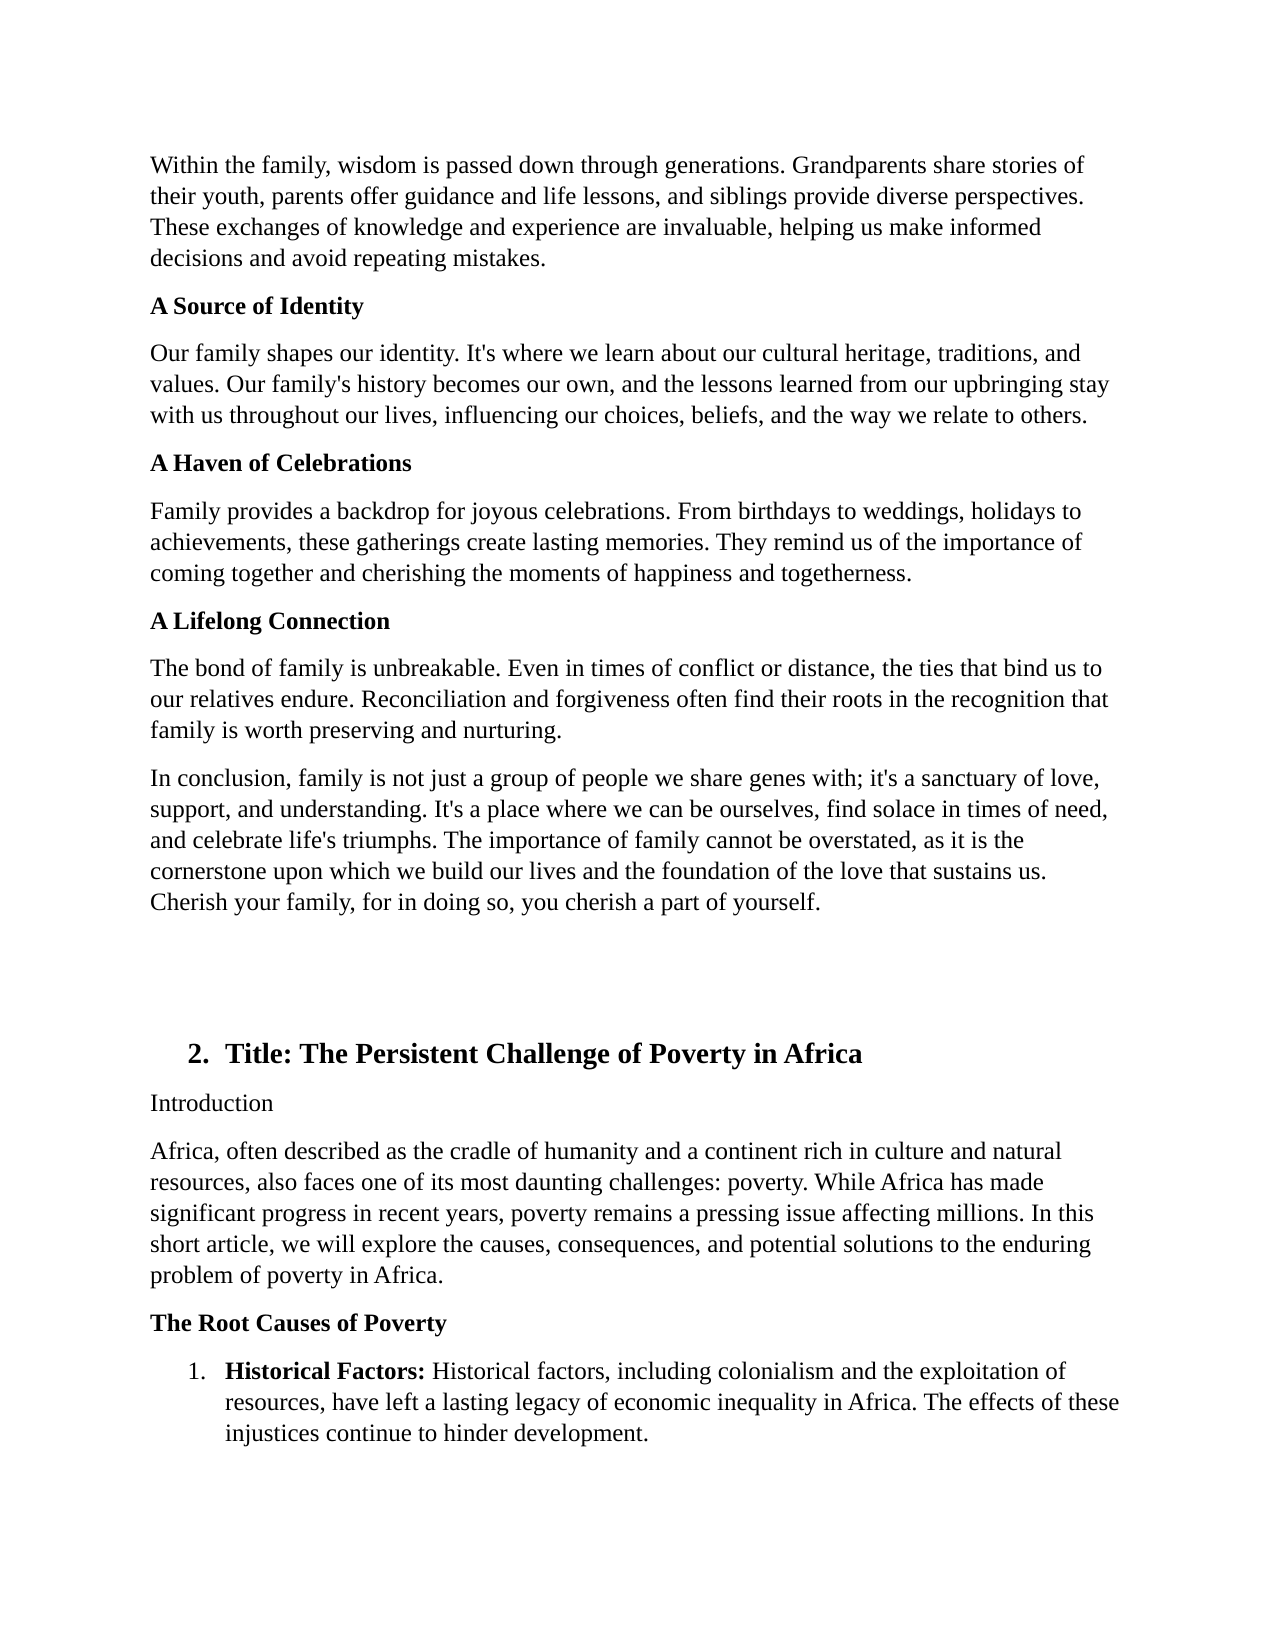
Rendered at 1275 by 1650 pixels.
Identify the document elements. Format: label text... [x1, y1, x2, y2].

text Our family shapes our identity. It's where we learn about our cultural heritage, traditions, and values. Our family's history becomes our own, and the lessons learned from our upbringing stay with us throughout our lives, influencing our choices, beliefs, and the way we relate to others. [150, 338, 1125, 429]
text The Root Causes of Poverty [150, 1308, 1125, 1337]
text Introduction [150, 1088, 1125, 1117]
text In conclusion, family is not just a group of people we share genes with; it's a sanctuary of love, support, and understanding. It's a place where we can be ourselves, find solace in times of need, and celebrate life's triumphs. The importance of family cannot be overstated, as it is the cornerstone upon which we build our lives and the foundation of the love that sustains us. Cherish your family, for in doing so, you cherish a part of yourself. [150, 763, 1125, 916]
text A Lifelong Connection [150, 606, 1125, 634]
text The bond of family is unbreakable. Even in times of conflict or distance, the ties that bind us to our relatives endure. Reconciliation and forgiveness often find their roots in the recognition that family is worth preserving and nurturing. [150, 653, 1125, 744]
text A Source of Identity [150, 291, 1125, 319]
list Historical Factors: Historical factors, including colonialism and the exploitation of resources, have left a lasting legacy of economic inequality in Africa. The effects of these injustices continue to hinder development. [187, 1356, 1125, 1447]
text Family provides a backdrop for joyous celebrations. From birthdays to weddings, holidays to achievements, these gatherings create lasting memories. They remind us of the importance of coming together and cherishing the moments of happiness and togetherness. [150, 496, 1125, 587]
text Africa, often described as the cradle of humanity and a continent rich in culture and natural resources, also faces one of its most daunting challenges: poverty. While Africa has made significant progress in recent years, poverty remains a pressing issue affecting millions. In this short article, we will explore the causes, consequences, and potential solutions to the enduring problem of poverty in Africa. [150, 1136, 1125, 1289]
text Within the family, wisdom is passed down through generations. Grandparents share stories of their youth, parents offer guidance and life lessons, and siblings provide diverse perspectives. These exchanges of knowledge and experience are invaluable, helping us make informed decisions and avoid repeating mistakes. [150, 150, 1125, 272]
text A Haven of Celebrations [150, 448, 1125, 477]
list Title: The Persistent Challenge of Poverty in Africa [187, 1036, 1125, 1069]
